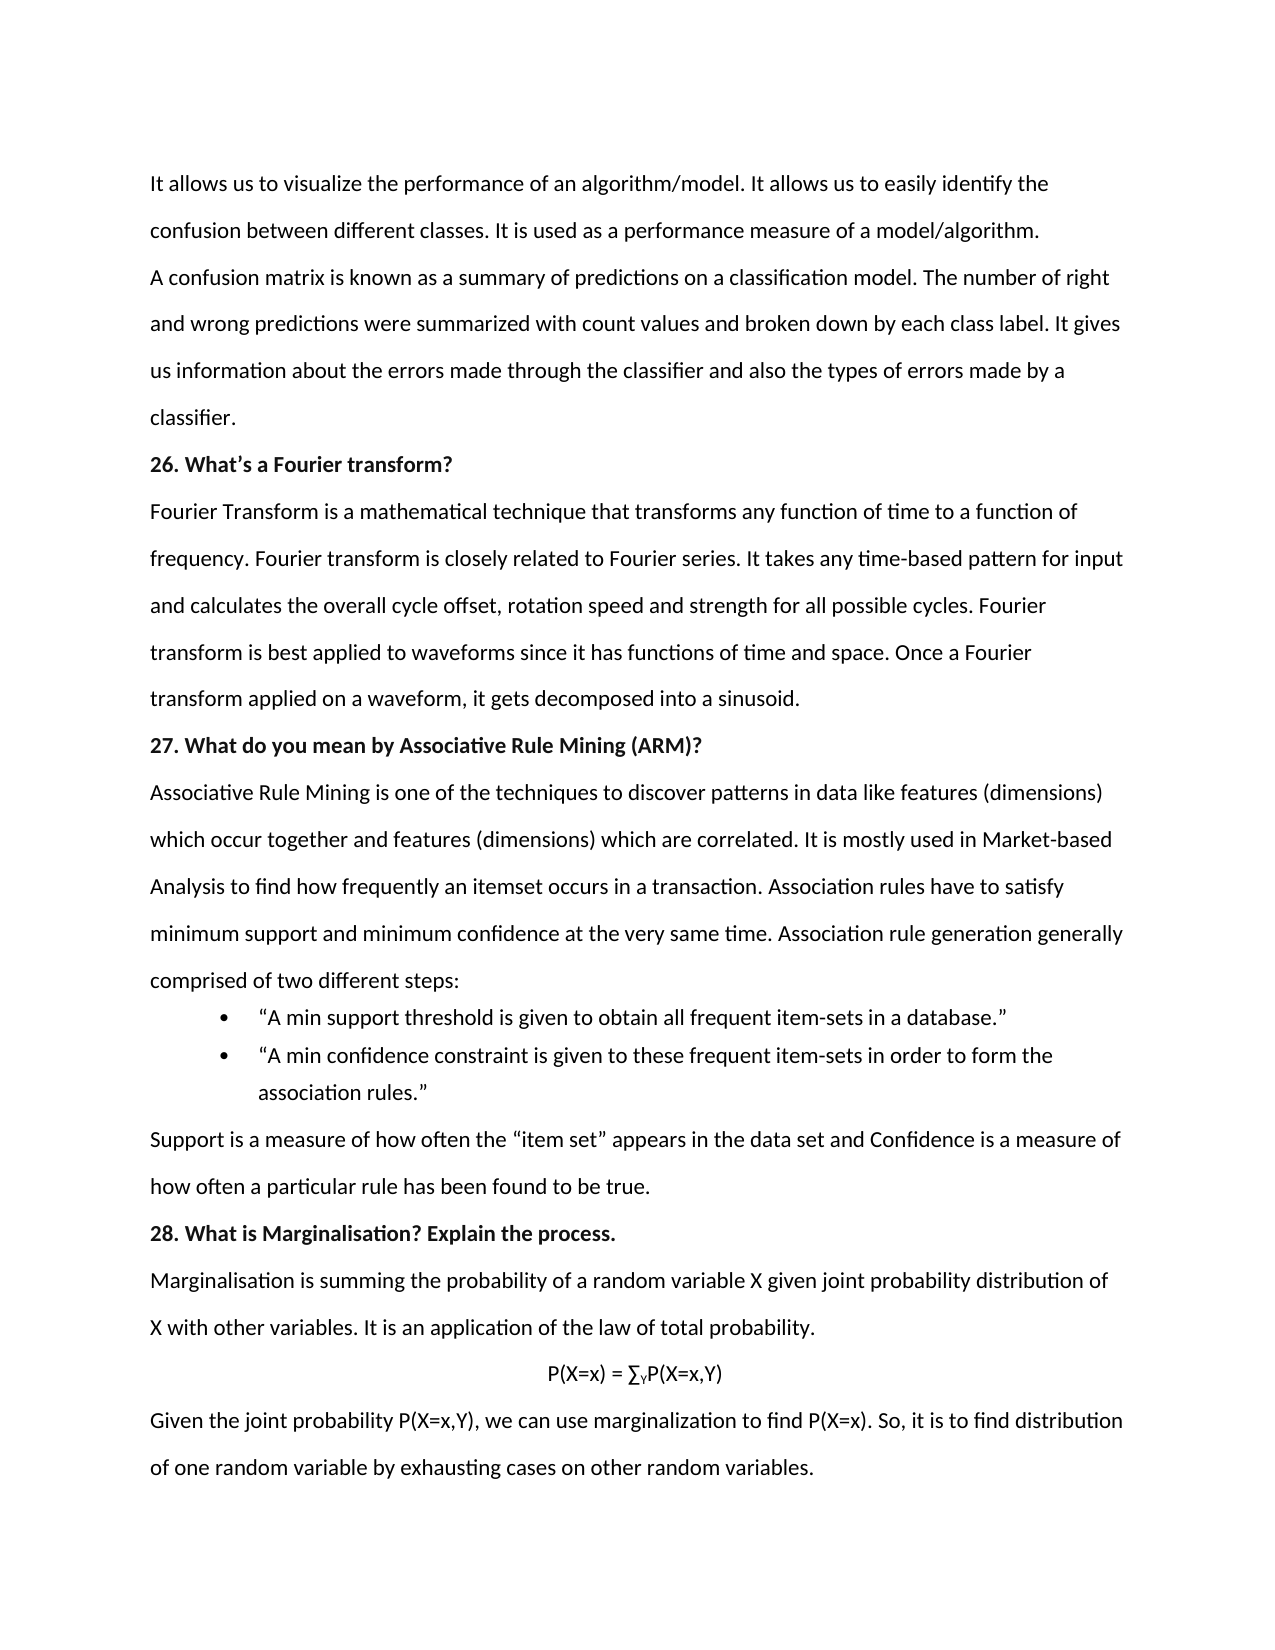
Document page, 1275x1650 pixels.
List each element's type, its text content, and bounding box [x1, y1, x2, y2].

text Associative Rule Mining is one of the techniques to discover patterns in data like features (dimensions) which occur together and features (dimensions) which are correlated. It is mostly used in Market-based Analysis to find how frequently an itemset occurs in a transaction. Association rules have to satisfy minimum support and minimum confidence at the very same time. Association rule generation generally comprised of two different steps: [150, 759, 1125, 994]
subtitle 27. What do you mean by Associative Rule Mining (ARM)? [150, 712, 1125, 759]
text It allows us to visualize the performance of an algorithm/model. It allows us to easily identify the confusion between different classes. It is used as a performance measure of a model/algorithm. [150, 150, 1125, 244]
text P(X=x) = ∑YP(X=x,Y) [150, 1341, 1125, 1387]
subtitle 28. What is Marginalisation? Explain the process. [150, 1200, 1125, 1247]
subtitle 26. What’s a Fourier transform? [150, 431, 1125, 478]
list “A min support threshold is given to obtain all frequent item-sets in a database.” [220, 994, 1125, 1031]
text Fourier Transform is a mathematical technique that transforms any function of time to a function of frequency. Fourier transform is closely related to Fourier series. It takes any time-based pattern for input and calculates the overall cycle offset, rotation speed and strength for all possible cycles. Fourier transform is best applied to waveforms since it has functions of time and space. Once a Fourier transform applied on a waveform, it gets decomposed into a sinusoid. [150, 478, 1125, 712]
text A confusion matrix is known as a summary of predictions on a classification model. The number of right and wrong predictions were summarized with count values and broken down by each class label. It gives us information about the errors made through the classifier and also the types of errors made by a classifier. [150, 244, 1125, 431]
list “A min confidence constraint is given to these frequent item-sets in order to form the association rules.” [220, 1031, 1125, 1106]
text Given the joint probability P(X=x,Y), we can use marginalization to find P(X=x). So, it is to find distribution of one random variable by exhausting cases on other random variables. [150, 1387, 1125, 1481]
text Support is a measure of how often the “item set” appears in the data set and Confidence is a measure of how often a particular rule has been found to be true. [150, 1106, 1125, 1200]
text Marginalisation is summing the probability of a random variable X given joint probability distribution of X with other variables. It is an application of the law of total probability. [150, 1247, 1125, 1341]
